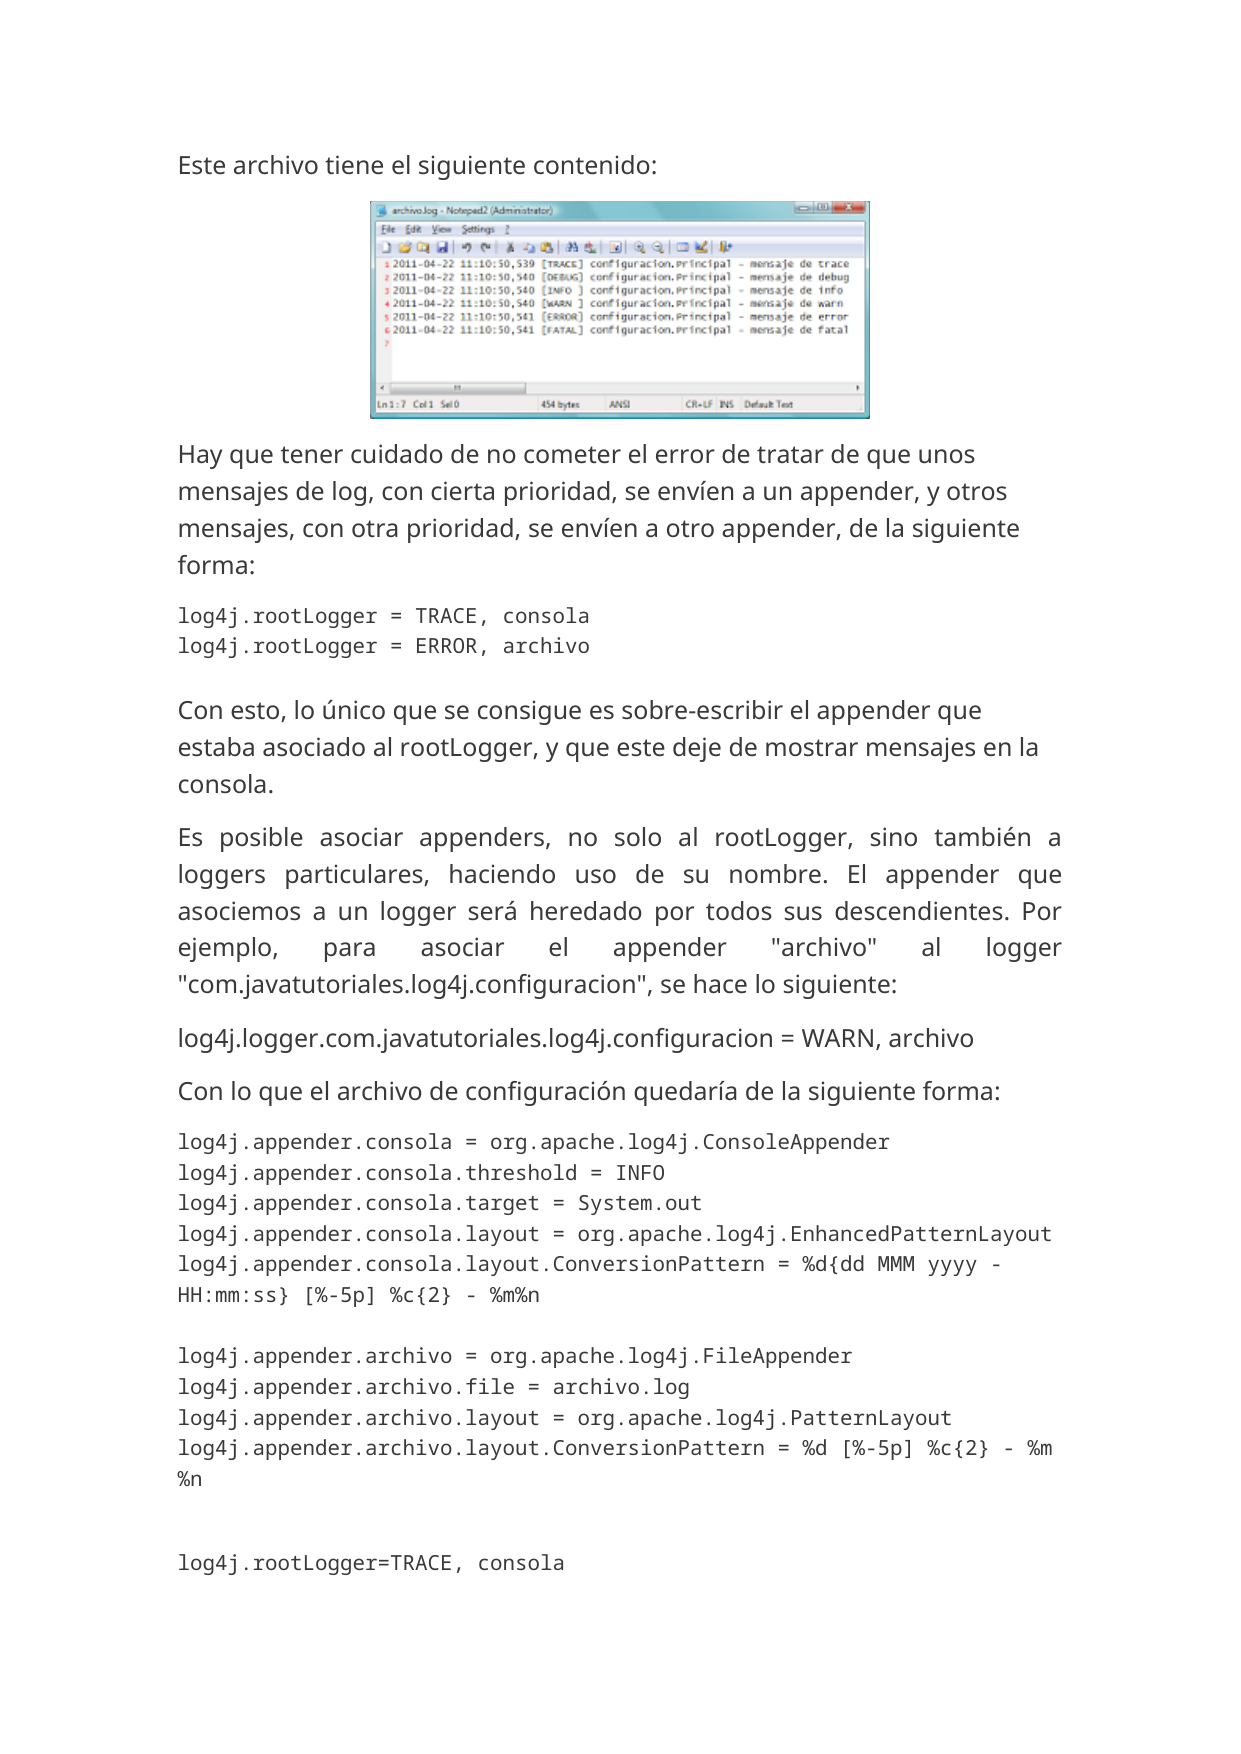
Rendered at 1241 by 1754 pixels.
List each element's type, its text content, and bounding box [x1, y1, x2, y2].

text log4j.rootLogger = TRACE, consola [177, 601, 1063, 629]
text log4j.appender.consola.layout = org.apache.log4j.EnhancedPatternLayout [177, 1219, 1063, 1247]
text log4j.appender.consola = org.apache.log4j.ConsoleAppender [177, 1127, 1063, 1156]
text Con esto, lo único que se consigue es sobre-escribir el appender que estaba asociado al rootLogger, y que este deje de mostrar mensajes en la consola. [177, 693, 1063, 800]
text Es posible asociar appenders, no solo al rootLogger, sino también a loggers particulares, haciendo uso de su nombre. El appender que asociemos a un logger será heredado por todos sus descendientes. Por ejemplo, para asociar el appender "archivo" al logger "com.javatutoriales.log4j.configuracion", se hace lo siguiente: [177, 820, 1063, 1001]
text log4j.appender.archivo.layout.ConversionPattern = %d [%-5p] %c{2} - %m%n [177, 1433, 1063, 1492]
text log4j.appender.archivo = org.apache.log4j.FileAppender [177, 1341, 1063, 1370]
text log4j.appender.consola.target = System.out [177, 1188, 1063, 1217]
text Hay que tener cuidado de no cometer el error de tratar de que unos mensajes de log, con cierta prioridad, se envíen a un appender, y otros mensajes, con otra prioridad, se envíen a otro appender, de la siguiente forma: [177, 437, 1063, 581]
text log4j.rootLogger = ERROR, archivo [177, 631, 1063, 660]
text Este archivo tiene el siguiente contenido: [177, 148, 1063, 182]
text log4j.rootLogger=TRACE, consola [177, 1548, 1063, 1576]
text log4j.appender.archivo.file = archivo.log [177, 1372, 1063, 1401]
text log4j.appender.archivo.layout = org.apache.log4j.PatternLayout [177, 1403, 1063, 1431]
text log4j.appender.consola.threshold = INFO [177, 1158, 1063, 1186]
text log4j.logger.com.javatutoriales.log4j.configuracion = WARN, archivo [177, 1020, 1063, 1054]
picture [370, 201, 870, 419]
text log4j.appender.consola.layout.ConversionPattern = %d{dd MMM yyyy - HH:mm:ss} [%-5p] %c{2} - %m%n [177, 1249, 1063, 1309]
text Con lo que el archivo de configuración quedaría de la siguiente forma: [177, 1074, 1063, 1108]
